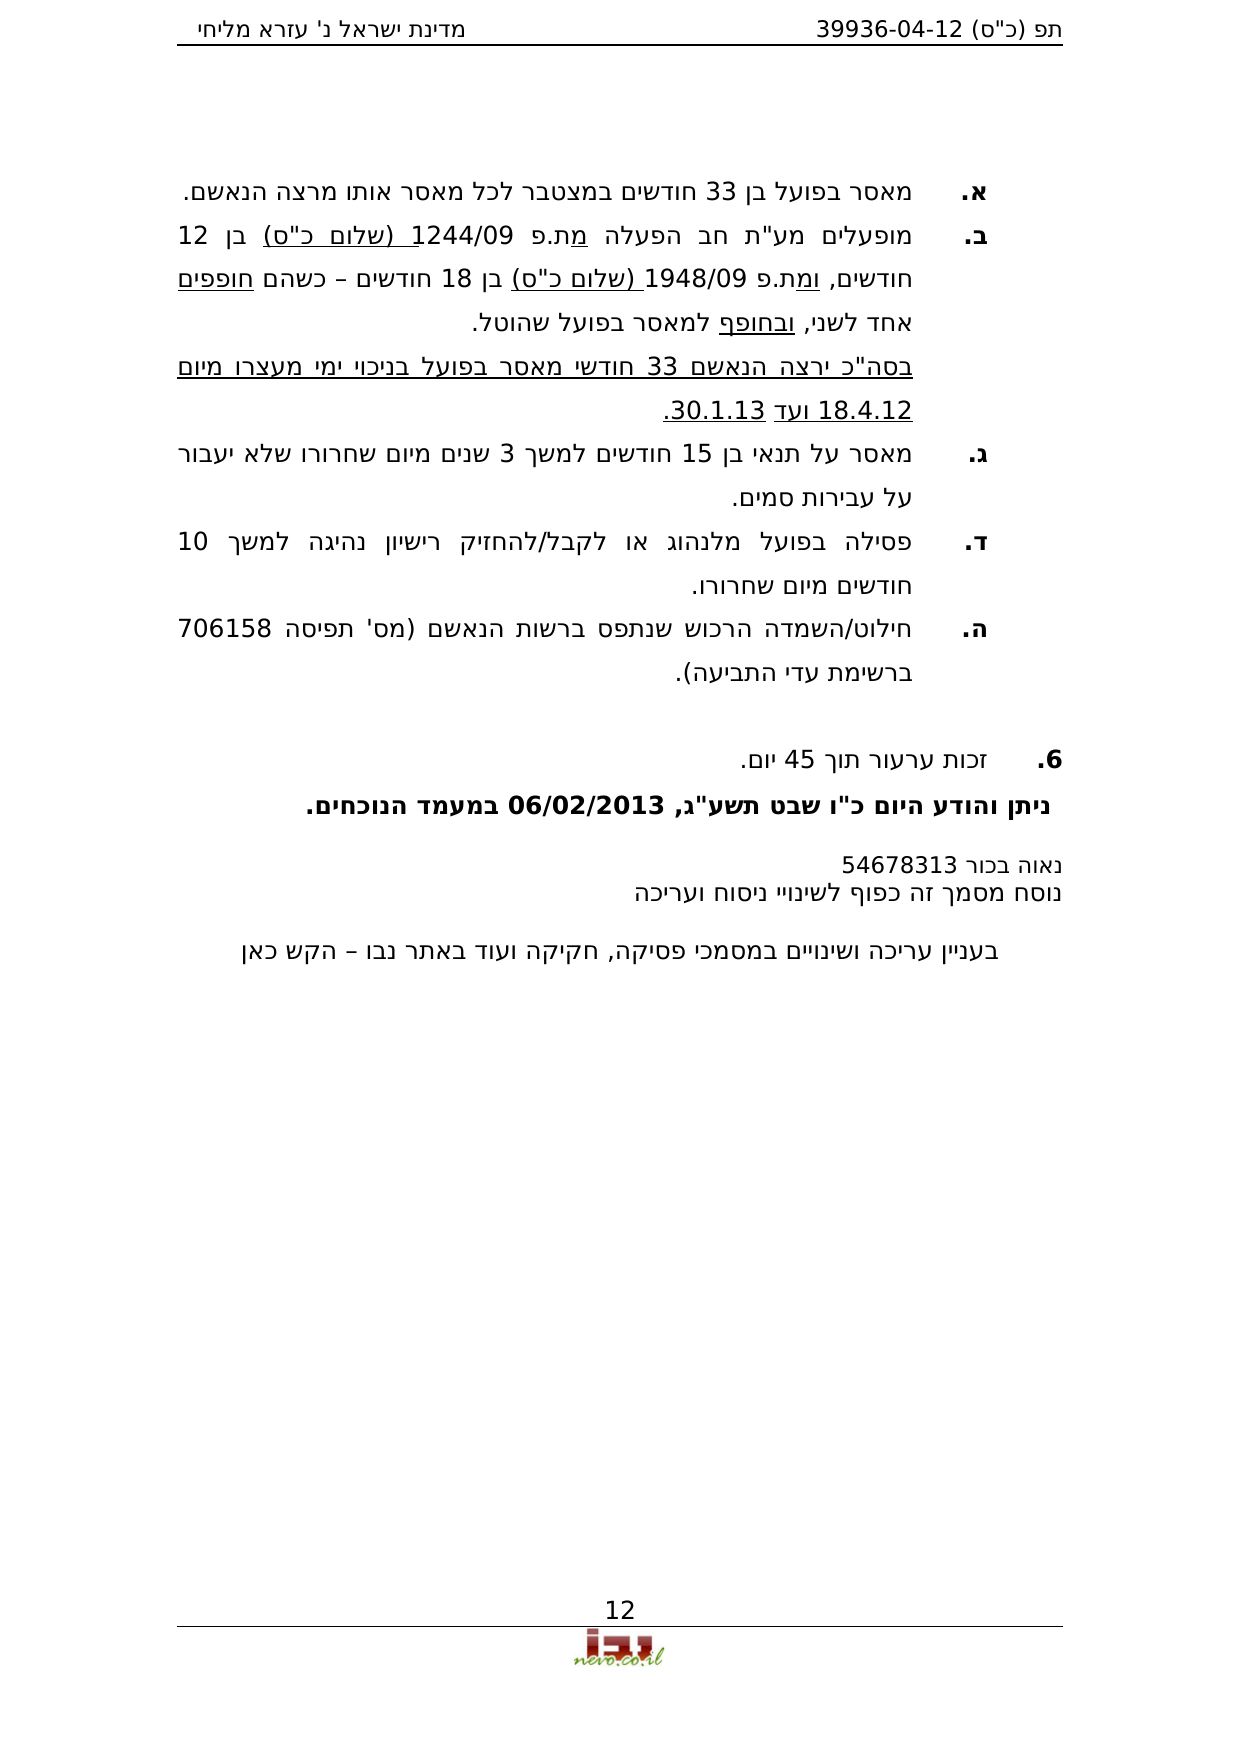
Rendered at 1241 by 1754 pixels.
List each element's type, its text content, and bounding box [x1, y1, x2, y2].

text ה. חילוט/השמדה הרכוש שנתפס ברשות הנאשם (מס' תפיסה 706158 ברשימת עדי התביעה). [177, 615, 988, 688]
text 54678313ניתן והודע היום כ"ו שבט תשע"ג, 06/02/2013 במעמד הנוכחים. [177, 791, 1063, 821]
text בסה"כ ירצה הנאשם 33 חודשי מאסר בפועל בניכוי ימי מעצרו מיום 18.4.12 ועד 30.1.13. [177, 352, 988, 425]
text נוסח מסמך זה כפוף לשינויי ניסוח ועריכה [177, 878, 1063, 908]
text ד. פסילה בפועל מלנהוג או לקבל/להחזיק רישיון נהיגה למשך 10 חודשים מיום שחרורו. [177, 527, 988, 600]
text ג. מאסר על תנאי בן 15 חודשים למשך 3 שנים מיום שחרורו שלא יעבור על עבירות סמים. [177, 440, 988, 513]
text בעניין עריכה ושינויים במסמכי פסיקה, חקיקה ועוד באתר נבו – הקש כאן [177, 936, 1063, 966]
text 6. זכות ערעור תוך 45 יום. [177, 745, 1063, 774]
picture [574, 1628, 666, 1667]
text ב. מופעלים מע"ת חב הפעלה מת.פ 1244/09 (שלום כ"ס) בן 12 חודשים, ומת.פ 1948/09 (שלום כ"ס) בן 18 חודשים – כשהם חופפים אחד לשני, ובחופף למאסר בפועל שהוטל. [177, 221, 988, 338]
text נאוה בכור 54678313 [177, 852, 1063, 878]
text א. מאסר בפועל בן 33 חודשים במצטבר לכל מאסר אותו מרצה הנאשם. [177, 177, 988, 206]
